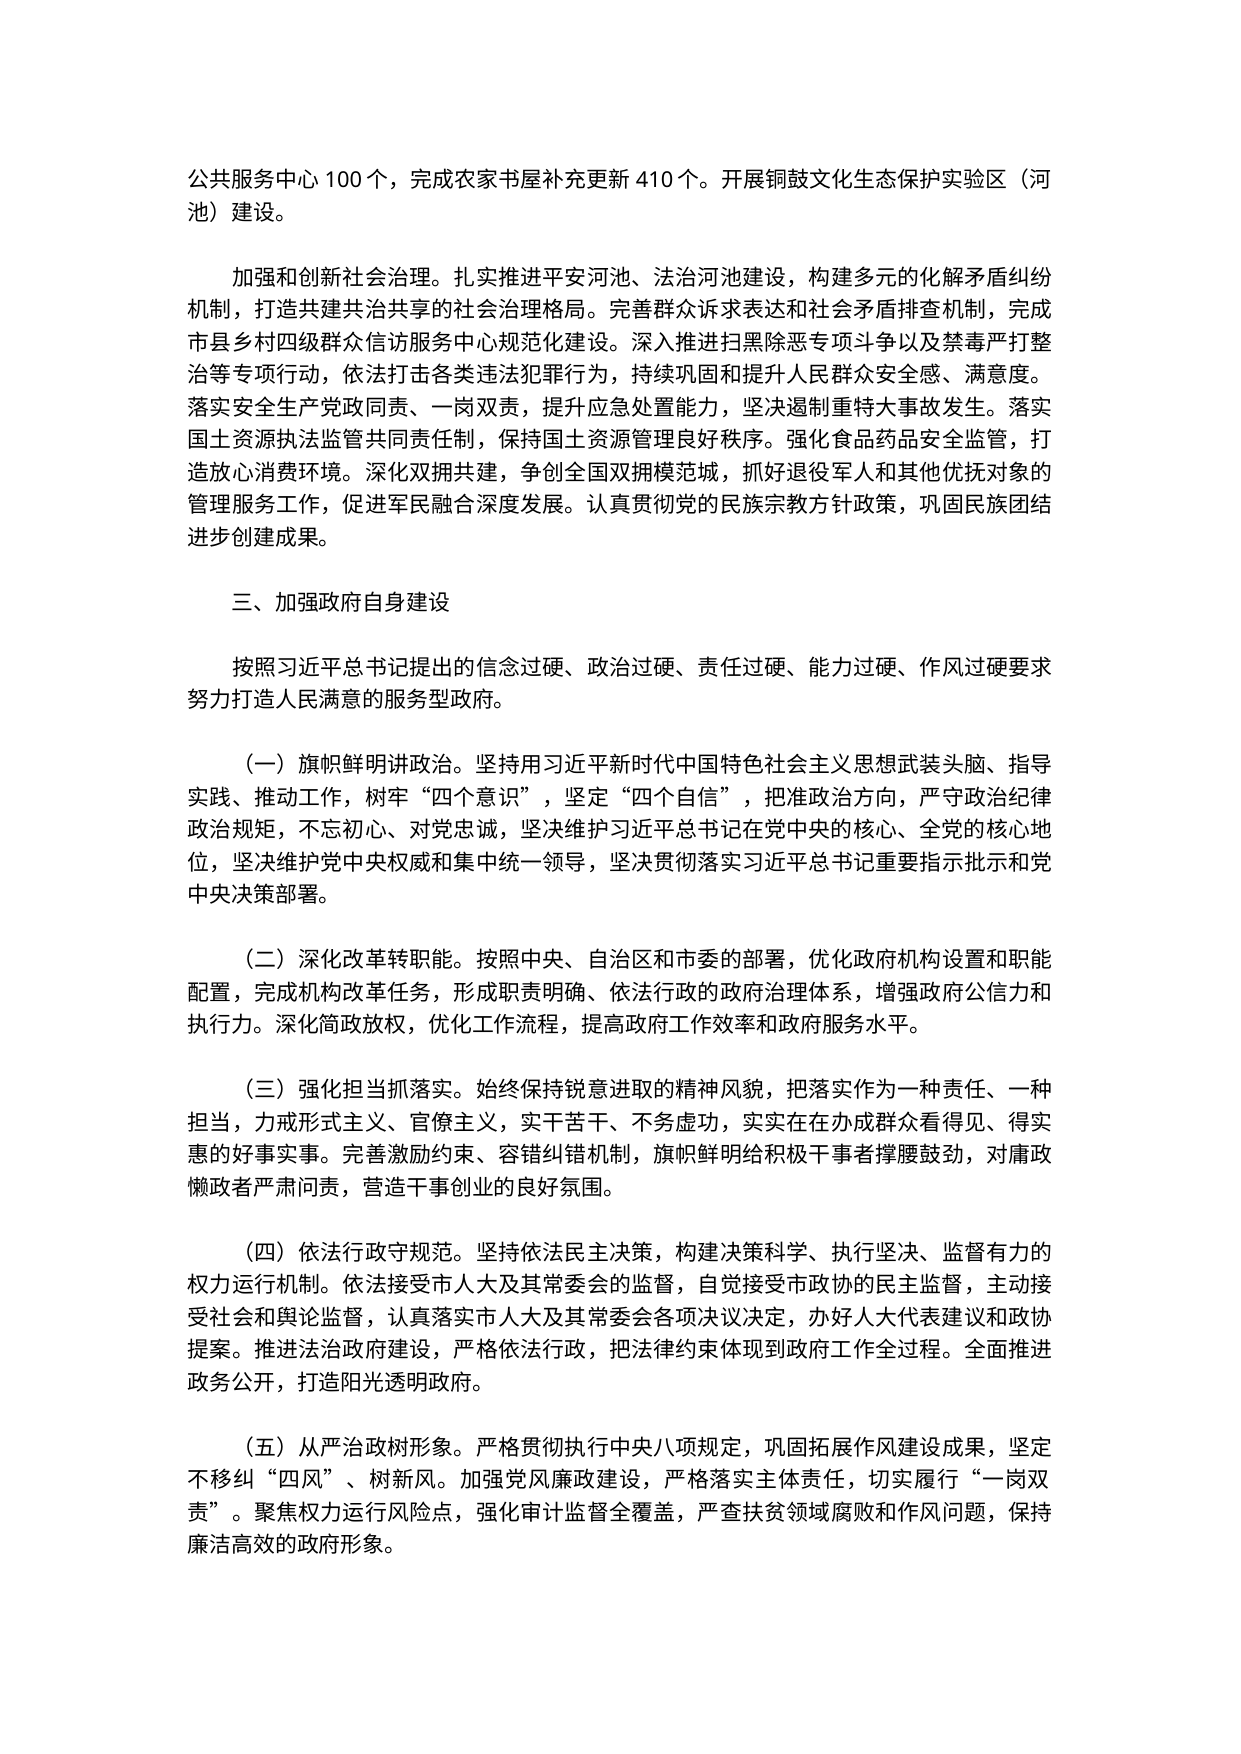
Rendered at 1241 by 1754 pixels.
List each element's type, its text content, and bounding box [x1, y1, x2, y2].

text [187, 162, 1053, 227]
text 按照习近平总书记提出的信念过硬、政治过硬、责任过硬、能力过硬、作风过硬要求，努力打造人民满意的服务型政府。 [187, 649, 1053, 714]
text （一）旗帜鲜明讲政治。坚持用习近平新时代中国特色社会主义思想武装头脑、指导实践、推动工作，树牢“四个意识”，坚定“四个自信”，把准政治方向，严守政治纪律、政治规矩，不忘初心、对党忠诚，坚决维护习近平总书记在党中央的核心、全党的核心地位，坚决维护党中央权威和集中统一领导，坚决贯彻落实习近平总书记重要指示批示和党中央决策部署。 [187, 747, 1053, 909]
text （二）深化改革转职能。按照中央、自治区和市委的部署，优化政府机构设置和职能配置，完成机构改革任务，形成职责明确、依法行政的政府治理体系，增强政府公信力和执行力。深化简政放权，优化工作流程，提高政府工作效率和政府服务水平。 [187, 942, 1053, 1039]
text 三、加强政府自身建设 [187, 584, 1053, 617]
text （四）依法行政守规范。坚持依法民主决策，构建决策科学、执行坚决、监督有力的权力运行机制。依法接受市人大及其常委会的监督，自觉接受市政协的民主监督，主动接受社会和舆论监督，认真落实市人大及其常委会各项决议决定，办好人大代表建议和政协提案。推进法治政府建设，严格依法行政，把法律约束体现到政府工作全过程。全面推进政务公开，打造阳光透明政府。 [187, 1234, 1053, 1397]
text 加强和创新社会治理。扎实推进平安河池、法治河池建设，构建多元的化解矛盾纠纷机制，打造共建共治共享的社会治理格局。完善群众诉求表达和社会矛盾排查机制，完成市县乡村四级群众信访服务中心规范化建设。深入推进扫黑除恶专项斗争以及禁毒严打整治等专项行动，依法打击各类违法犯罪行为，持续巩固和提升人民群众安全感、满意度。落实安全生产党政同责、一岗双责，提升应急处置能力，坚决遏制重特大事故发生。落实国土资源执法监管共同责任制，保持国土资源管理良好秩序。强化食品药品安全监管，打造放心消费环境。深化双拥共建，争创全国双拥模范城，抓好退役军人和其他优抚对象的管理服务工作，促进军民融合深度发展。认真贯彻党的民族宗教方针政策，巩固民族团结进步创建成果。 [187, 259, 1053, 552]
text （五）从严治政树形象。严格贯彻执行中央八项规定，巩固拓展作风建设成果，坚定不移纠“四风”、树新风。加强党风廉政建设，严格落实主体责任，切实履行“一岗双责”。聚焦权力运行风险点，强化审计监督全覆盖，严查扶贫领域腐败和作风问题，保持廉洁高效的政府形象。 [187, 1429, 1053, 1559]
text （三）强化担当抓落实。始终保持锐意进取的精神风貌，把落实作为一种责任、一种担当，力戒形式主义、官僚主义，实干苦干、不务虚功，实实在在办成群众看得见、得实惠的好事实事。完善激励约束、容错纠错机制，旗帜鲜明给积极干事者撑腰鼓劲，对庸政懒政者严肃问责，营造干事创业的良好氛围。 [187, 1072, 1053, 1202]
